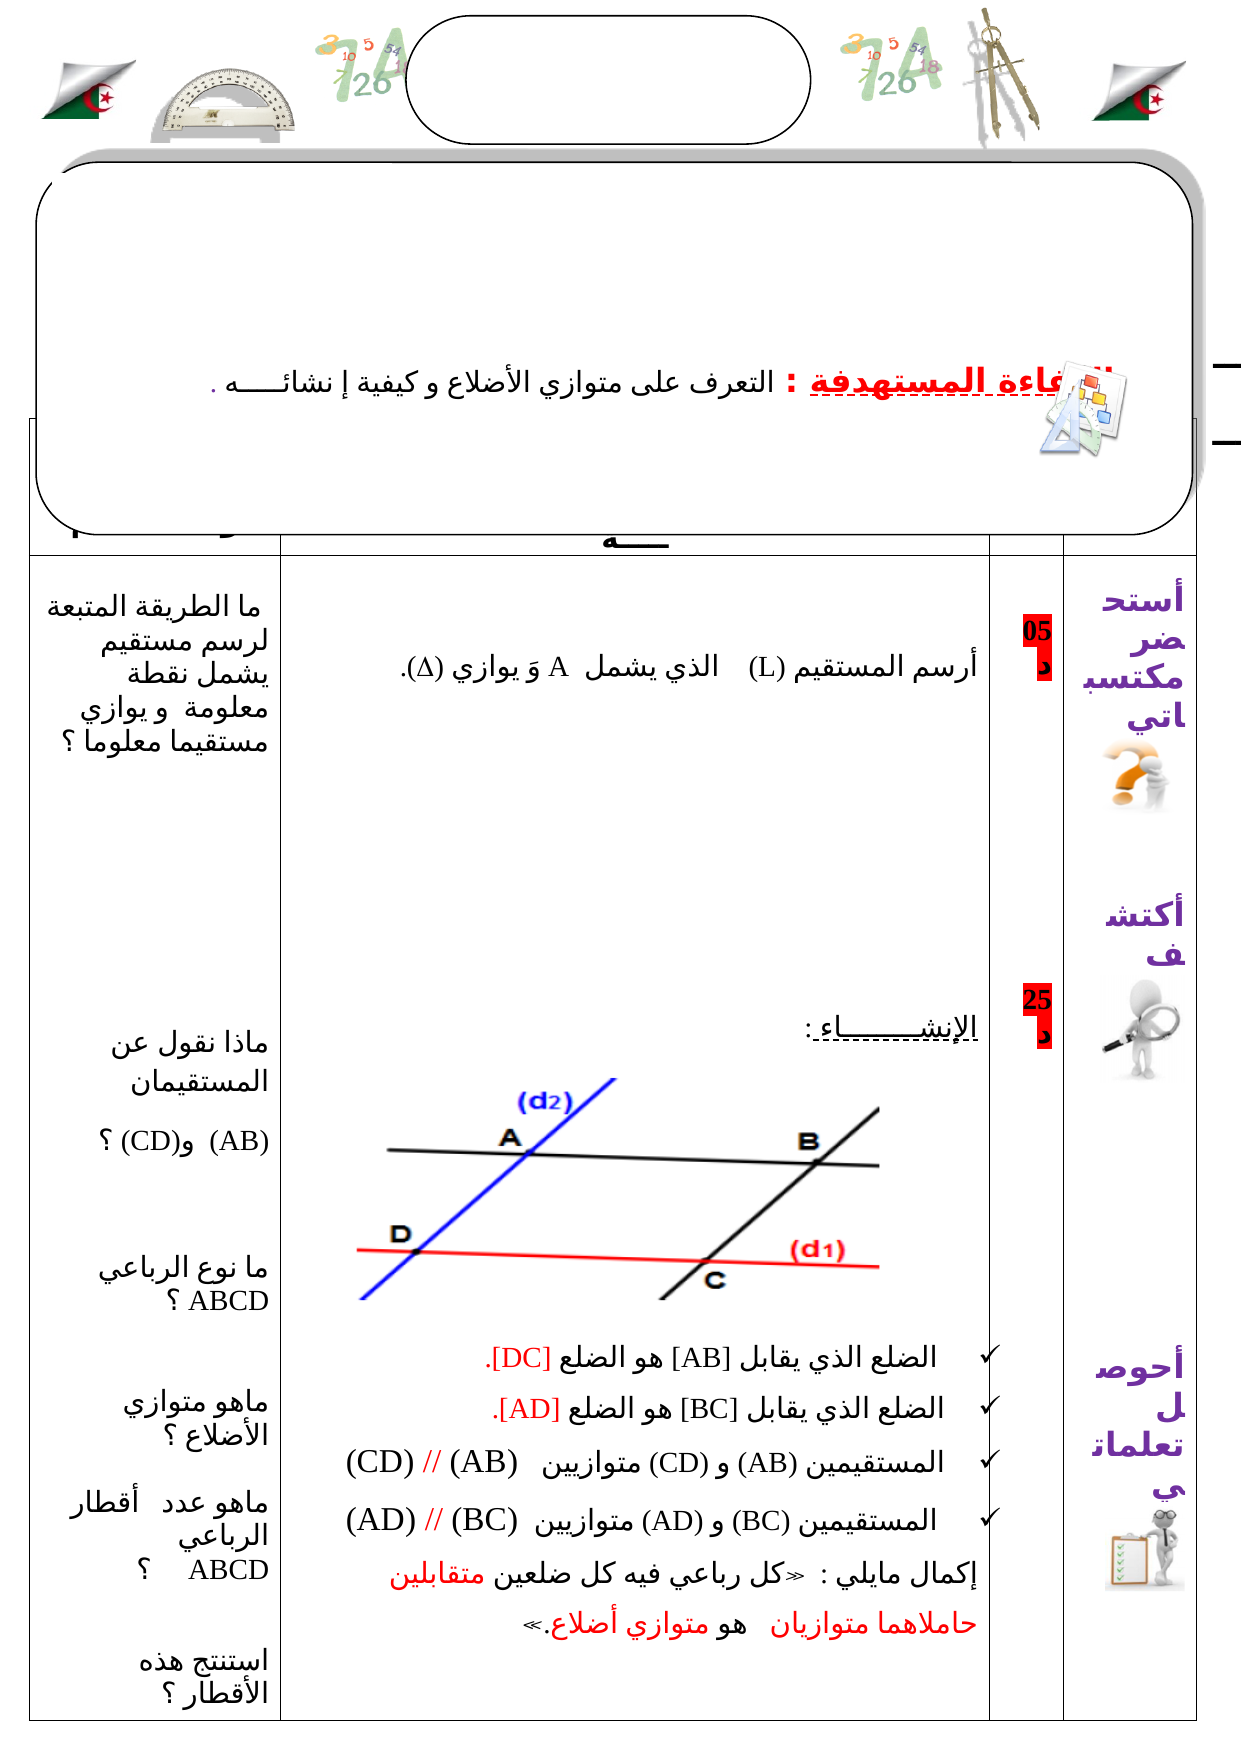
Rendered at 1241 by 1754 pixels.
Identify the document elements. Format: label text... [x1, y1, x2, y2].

table_header فتـــــــــــــــــــــــــــــــــــــــــــــــــــــــــــــــــــرات تسيـــــــــــــــــــــــــــــــــــــــــــــــــــر الحصــــــــــــــــــــــــــــــــــــــــــــــــــــــــــــــــــة [281, 536, 989, 555]
picture [1079, 25, 1187, 121]
picture [29, 24, 137, 119]
table_header مراحل الدرس [1064, 495, 1196, 555]
picture [1038, 352, 1128, 463]
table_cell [281, 556, 989, 1720]
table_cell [1064, 556, 1196, 1720]
table_header التقويــــــــــــــــــــــــم والدعـــــــم [30, 419, 280, 555]
picture [838, 25, 951, 105]
picture [313, 26, 426, 106]
table_cell 05 د 25 د 15 د 15 د [990, 556, 1063, 1720]
picture [354, 1069, 889, 1307]
picture [162, 68, 295, 131]
table_header المدة [990, 536, 1063, 555]
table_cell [30, 556, 280, 1720]
